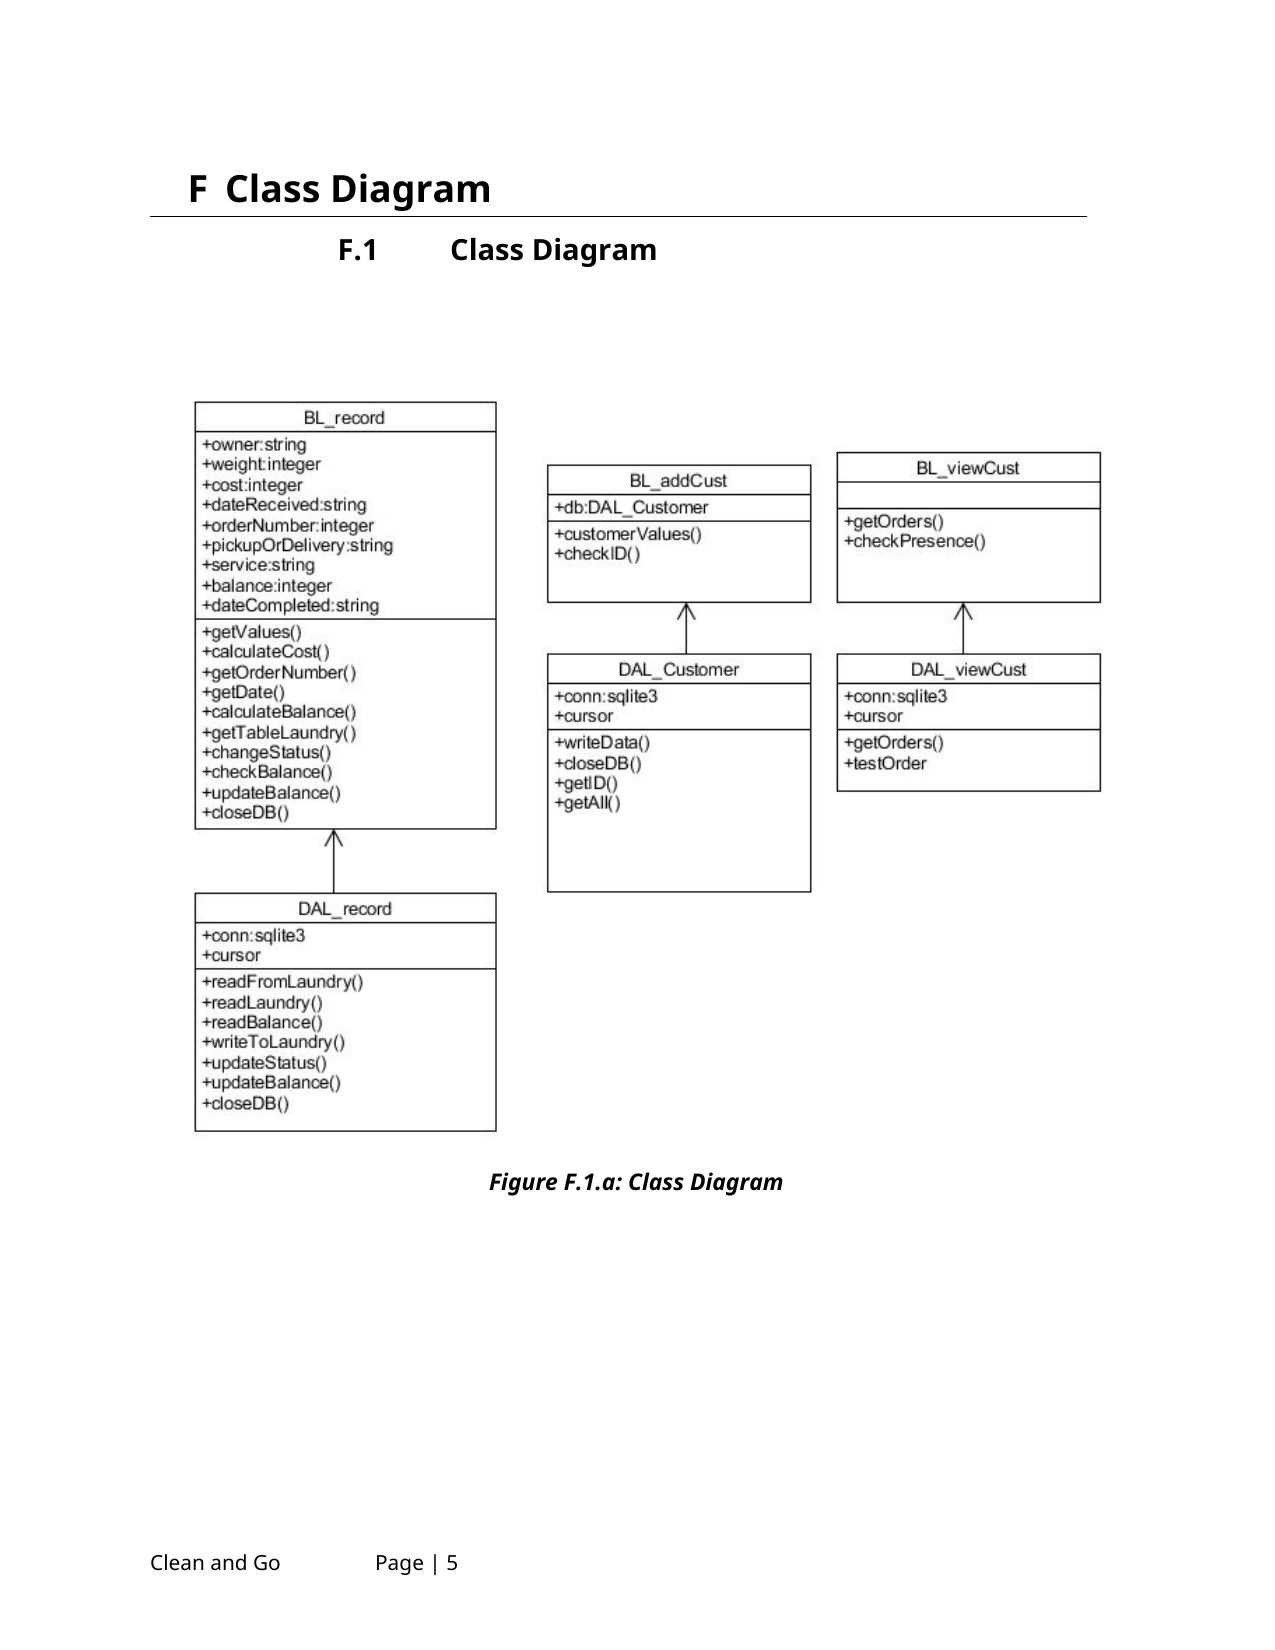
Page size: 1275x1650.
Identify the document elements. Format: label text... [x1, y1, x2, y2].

subtitle Class Diagram [300, 229, 1087, 269]
subtitle Class Diagram [150, 162, 1087, 216]
picture [150, 322, 1125, 1153]
text Figure F.1.a: Class Diagram [150, 1165, 1125, 1197]
